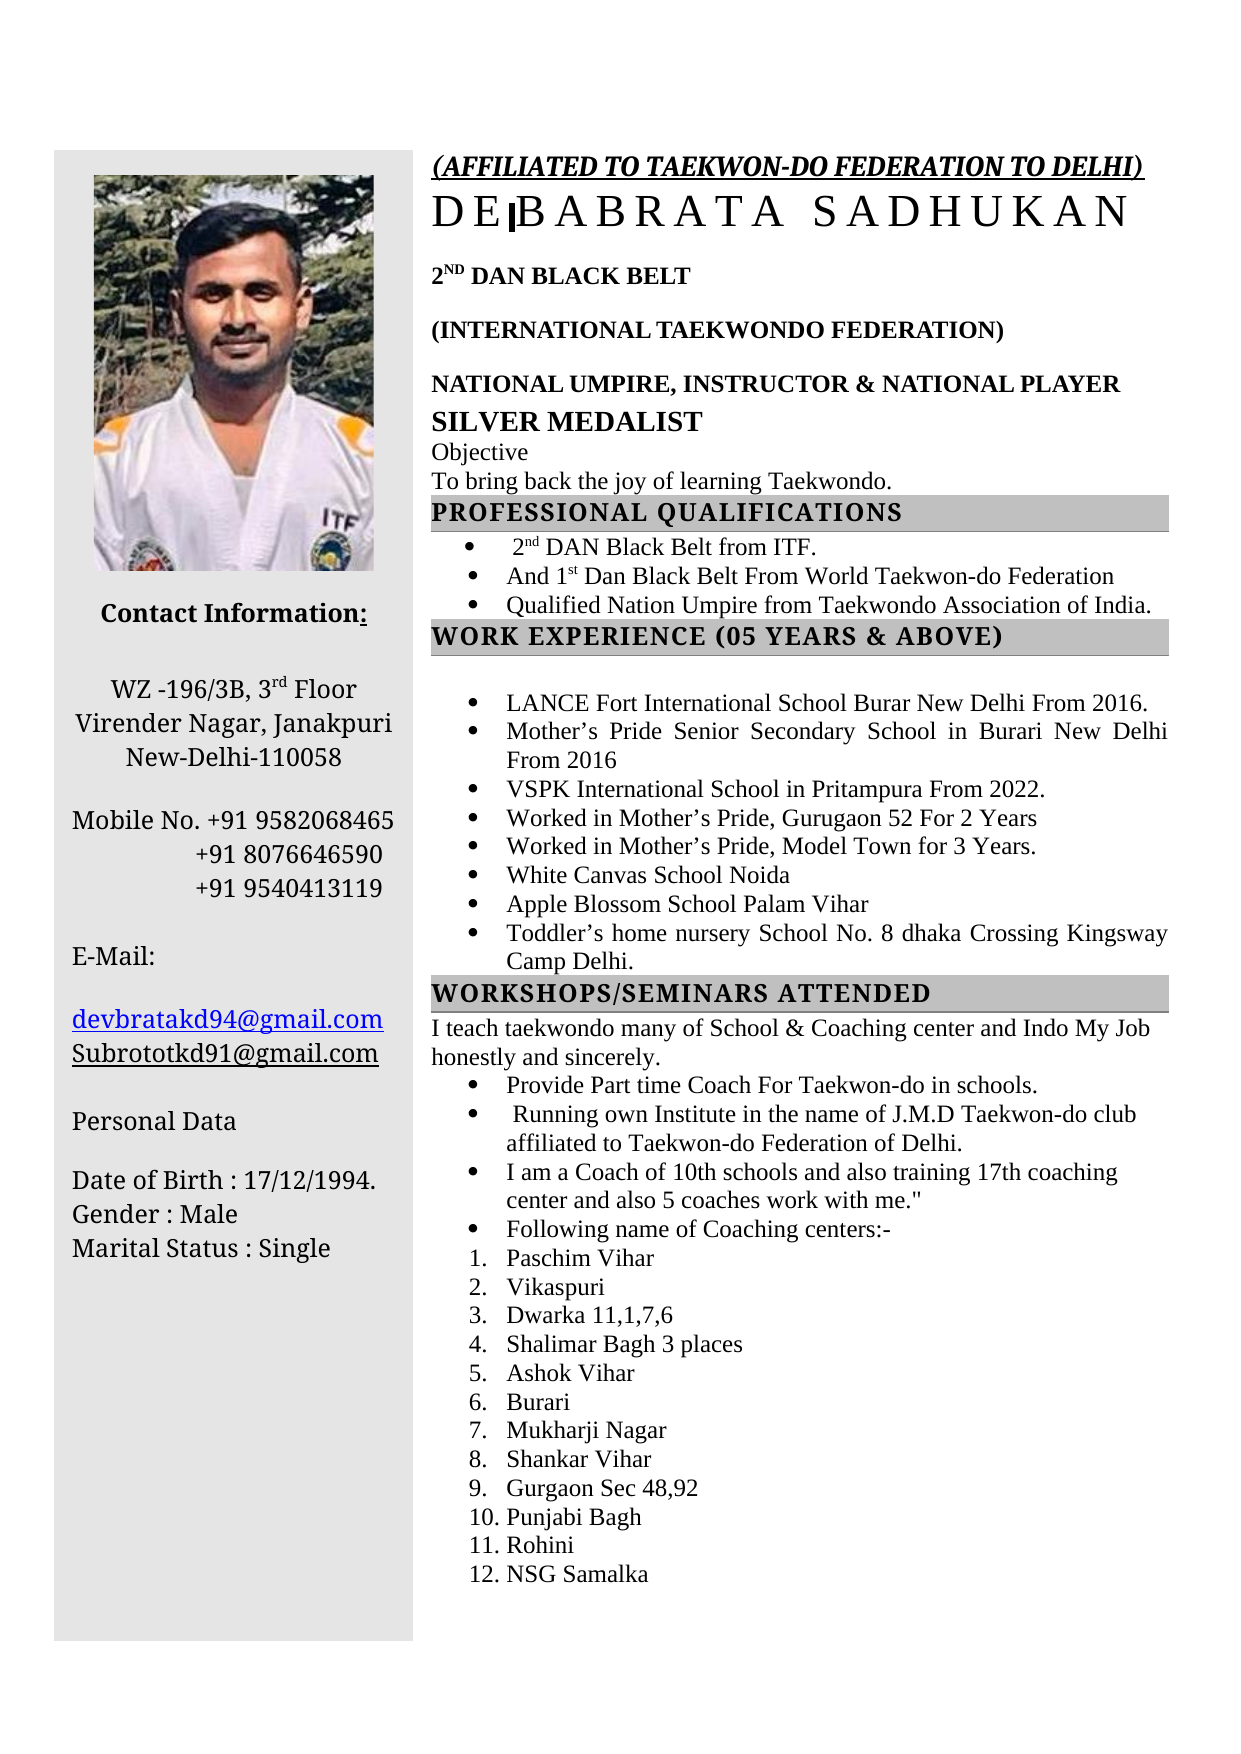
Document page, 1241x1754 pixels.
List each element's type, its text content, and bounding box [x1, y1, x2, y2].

table_header (AFFILIATED TO TAEKWON-DO FEDERATION TO DELHI) DE BABRATA SADHUKAN 2ND DAN BLACK BELT (INTERNATIONAL TAEKWONDO FEDERATION) NATIONAL UMPIRE, INSTRUCTOR & NATIONAL PLAYER SILVER MEDALIST Objective To bring back the joy of learning Taekwondo. PROFESSIONAL QUALIFICATIONS 2nd DAN Black Belt from ITF. And 1st Dan Black Belt From World Taekwon-do Federation Qualified Nation Umpire from Taekwondo Association of India. WORK EXPERIENCE (05 years & above) LANCE Fort International School Burar New Delhi From 2016. Mother’s Pride Senior Secondary School in Burari New Delhi From 2016 VSPK International School in Pritampura From 2022. Worked in Mother’s Pride, Gurugaon 52 For 2 Years Worked in Mother’s Pride, Model Town for 3 Years. White Canvas School Noida Apple Blossom School Palam Vihar Toddler’s home nursery School No. 8 dhaka Crossing Kingsway Camp Delhi. WORKSHOPS/SEMINARS ATTENDED I teach taekwondo many of School & Coaching center and Indo My Job honestly and sincerely. Provide Part time Coach For Taekwon-do in schools. Running own Institute in the name of J.M.D Taekwon-do club affiliated to Taekwon-do Federation of Delhi. I am a Coach of 10th schools and also training 17th coaching center and also 5 coaches work with me." Following name of Coaching centers:- Paschim Vihar Vikaspuri Dwarka 11,1,7,6 Shalimar Bagh 3 places Ashok Vihar Burari Mukharji Nagar Shankar Vihar Gurgaon Sec 48,92 Punjabi Bagh Rohini NSG Samalka [414, 150, 1186, 1641]
table_header Contact Information: WZ -196/3B, 3rd Floor Virender Nagar, Janakpuri New-Delhi-110058 Mobile No. +91 9582068465 +91 8076646590 +91 9540413119 E-Mail: devbratakd94@gmail.com Subrototkd91@gmail.com Personal Data Date of Birth : 17/12/1994. Gender : Male Marital Status : Single [54, 150, 413, 1641]
picture [93, 175, 374, 571]
